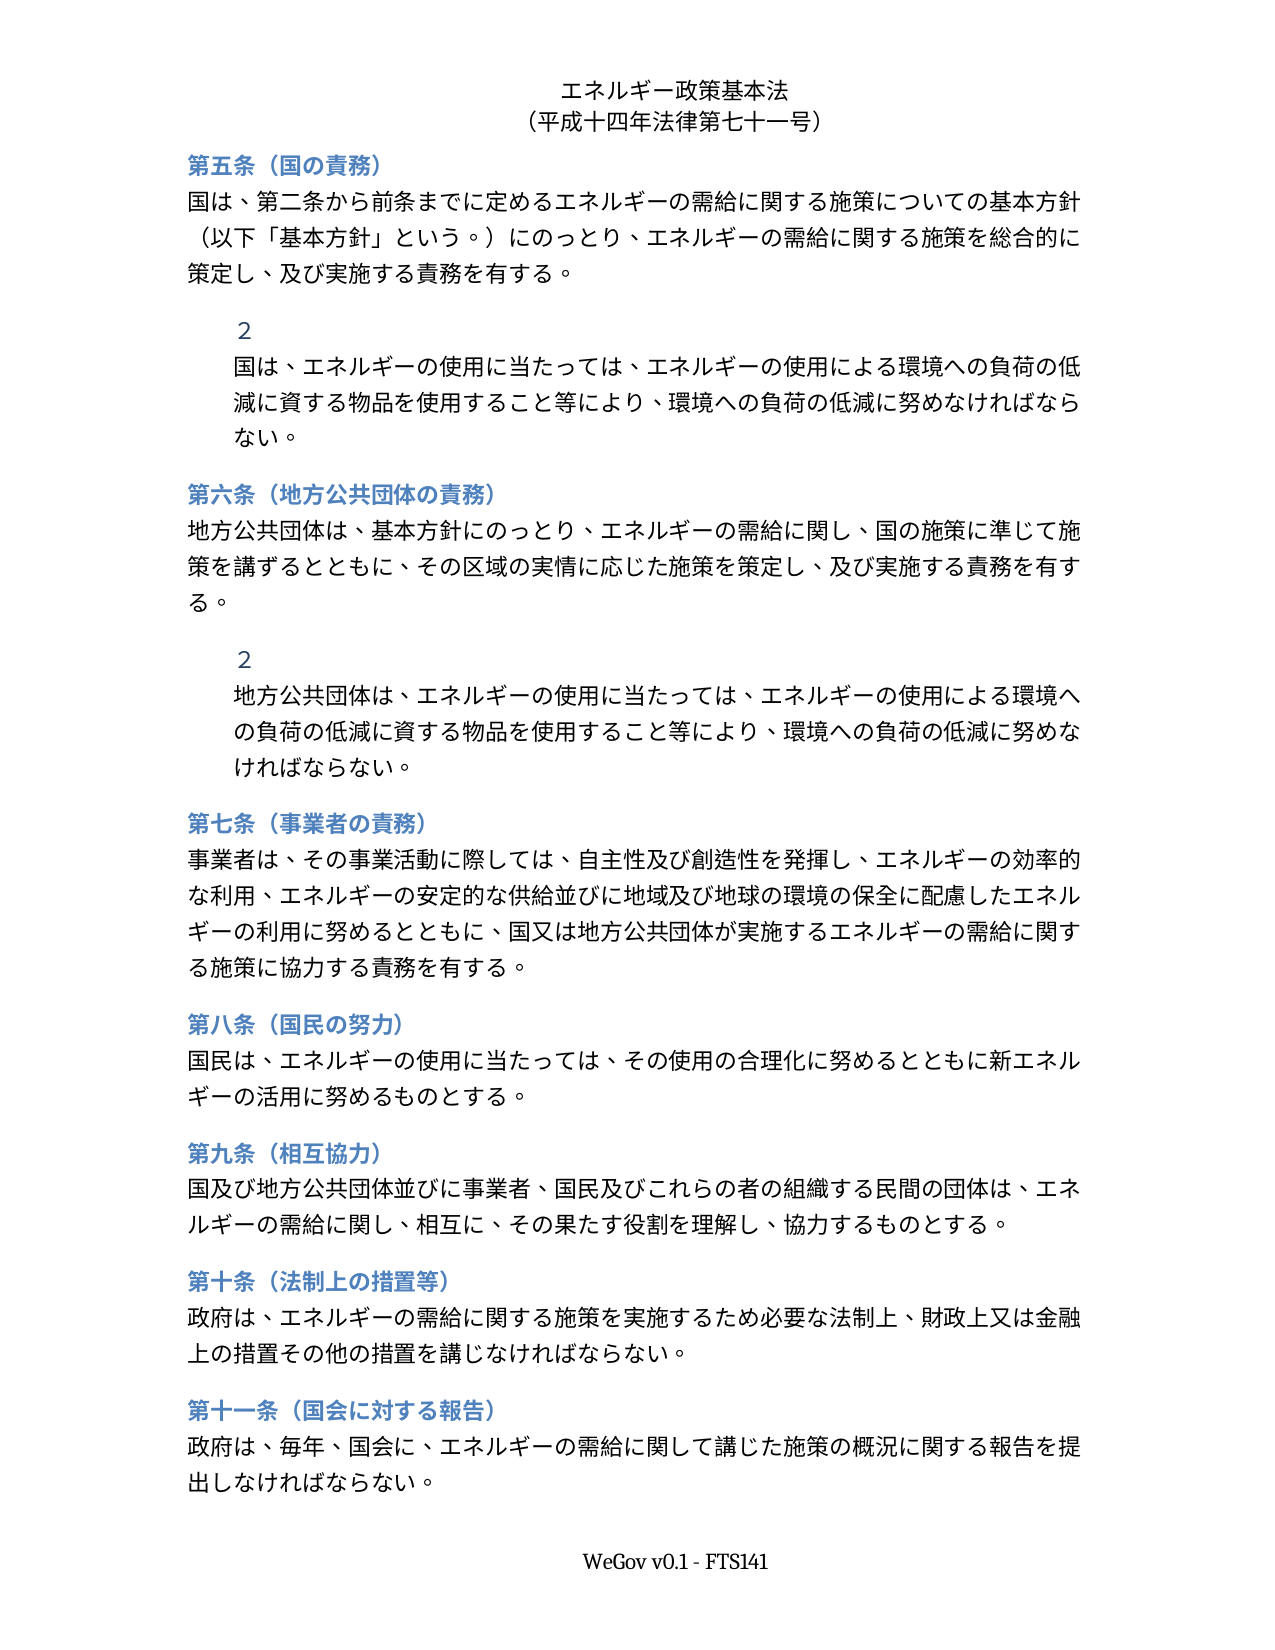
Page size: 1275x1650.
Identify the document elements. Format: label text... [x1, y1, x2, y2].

subtitle 第五条（国の責務） [187, 150, 1087, 181]
subtitle 第六条（地方公共団体の責務） [187, 479, 1087, 510]
subtitle 第十条（法制上の措置等） [187, 1266, 1087, 1297]
subtitle 第九条（相互協力） [187, 1137, 1087, 1169]
text 地方公共団体は、エネルギーの使用に当たっては、エネルギーの使用による環境への負荷の低減に資する物品を使用すること等により、環境への負荷の低減に努めなければならない。 [233, 680, 1087, 783]
text 国民は、エネルギーの使用に当たっては、その使用の合理化に努めるとともに新エネルギーの活用に努めるものとする。 [187, 1045, 1087, 1112]
subtitle ２ [233, 314, 1087, 346]
text 国は、エネルギーの使用に当たっては、エネルギーの使用による環境への負荷の低減に資する物品を使用すること等により、環境への負荷の低減に努めなければならない。 [233, 351, 1087, 454]
subtitle 第八条（国民の努力） [187, 1009, 1087, 1040]
subtitle 第七条（事業者の責務） [187, 808, 1087, 839]
text 事業者は、その事業活動に際しては、自主性及び創造性を発揮し、エネルギーの効率的な利用、エネルギーの安定的な供給並びに地域及び地球の環境の保全に配慮したエネルギーの利用に努めるとともに、国又は地方公共団体が実施するエネルギーの需給に関する施策に協力する責務を有する。 [187, 844, 1087, 983]
subtitle 第十一条（国会に対する報告） [187, 1395, 1087, 1426]
text 国及び地方公共団体並びに事業者、国民及びこれらの者の組織する民間の団体は、エネルギーの需給に関し、相互に、その果たす役割を理解し、協力するものとする。 [187, 1173, 1087, 1241]
text 地方公共団体は、基本方針にのっとり、エネルギーの需給に関し、国の施策に準じて施策を講ずるとともに、その区域の実情に応じた施策を策定し、及び実施する責務を有する。 [187, 515, 1087, 618]
text 政府は、毎年、国会に、エネルギーの需給に関して講じた施策の概況に関する報告を提出しなければならない。 [187, 1431, 1087, 1498]
text 政府は、エネルギーの需給に関する施策を実施するため必要な法制上、財政上又は金融上の措置その他の措置を講じなければならない。 [187, 1302, 1087, 1369]
text 国は、第二条から前条までに定めるエネルギーの需給に関する施策についての基本方針（以下「基本方針」という。）にのっとり、エネルギーの需給に関する施策を総合的に策定し、及び実施する責務を有する。 [187, 186, 1087, 289]
subtitle ２ [233, 644, 1087, 675]
